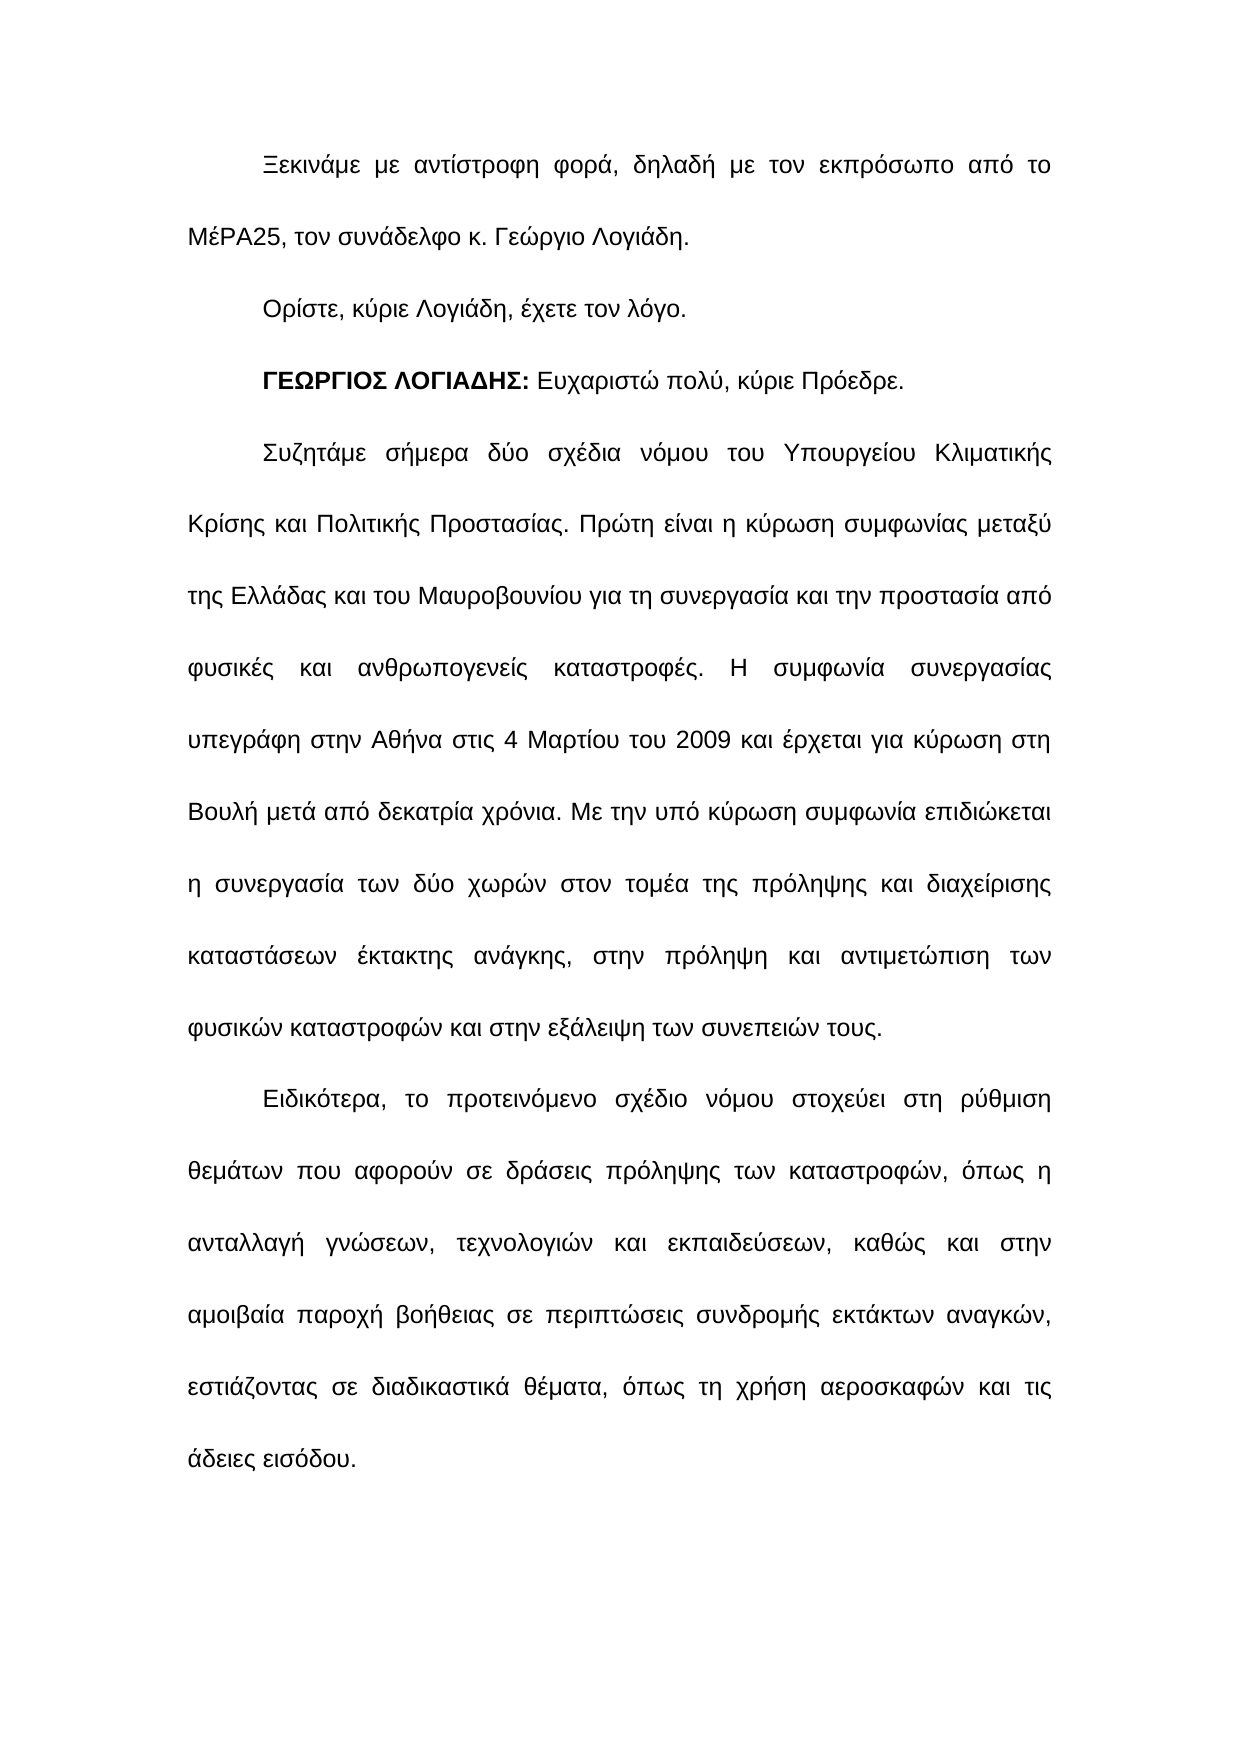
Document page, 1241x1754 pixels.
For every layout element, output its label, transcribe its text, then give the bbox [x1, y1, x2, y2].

text ΓΕΩΡΓΙΟΣ ΛΟΓΙΑΔΗΣ: Ευχαριστώ πολύ, κύριε Πρόεδρε. [187, 366, 1053, 394]
text Συζητάμε σήμερα δύο σχέδια νόμου του Υπουργείου Κλιματικής Κρίσης και Πολιτικής Προστασίας. Πρώτη είναι η κύρωση συμφωνίας μεταξύ της Ελλάδας και του Μαυροβουνίου για τη συνεργασία και την προστασία από φυσικές και ανθρωπογενείς καταστροφές. Η συμφωνία συνεργασίας υπεγράφη στην Αθήνα στις 4 Μαρτίου του 2009 και έρχεται για κύρωση στη Βουλή μετά από δεκατρία χρόνια. Με την υπό κύρωση συμφωνία επιδιώκεται η συνεργασία των δύο χωρών στον τομέα της πρόληψης και διαχείρισης καταστάσεων έκτακτης ανάγκης, στην πρόληψη και αντιμετώπιση των φυσικών καταστροφών και στην εξάλειψη των συνεπειών τους. [187, 437, 1053, 1041]
text Ξεκινάμε με αντίστροφη φορά, δηλαδή με τον εκπρόσωπο από το ΜέΡΑ25, τον συνάδελφο κ. Γεώργιο Λογιάδη. [187, 150, 1053, 251]
text Ορίστε, κύριε Λογιάδη, έχετε τον λόγο. [187, 294, 1053, 322]
text Ειδικότερα, το προτεινόμενο σχέδιο νόμου στοχεύει στη ρύθμιση θεμάτων που αφορούν σε δράσεις πρόληψης των καταστροφών, όπως η ανταλλαγή γνώσεων, τεχνολογιών και εκπαιδεύσεων, καθώς και στην αμοιβαία παροχή βοήθειας σε περιπτώσεις συνδρομής εκτάκτων αναγκών, εστιάζοντας σε διαδικαστικά θέματα, όπως τη χρήση αεροσκαφών και τις άδειες εισόδου. [187, 1084, 1053, 1472]
